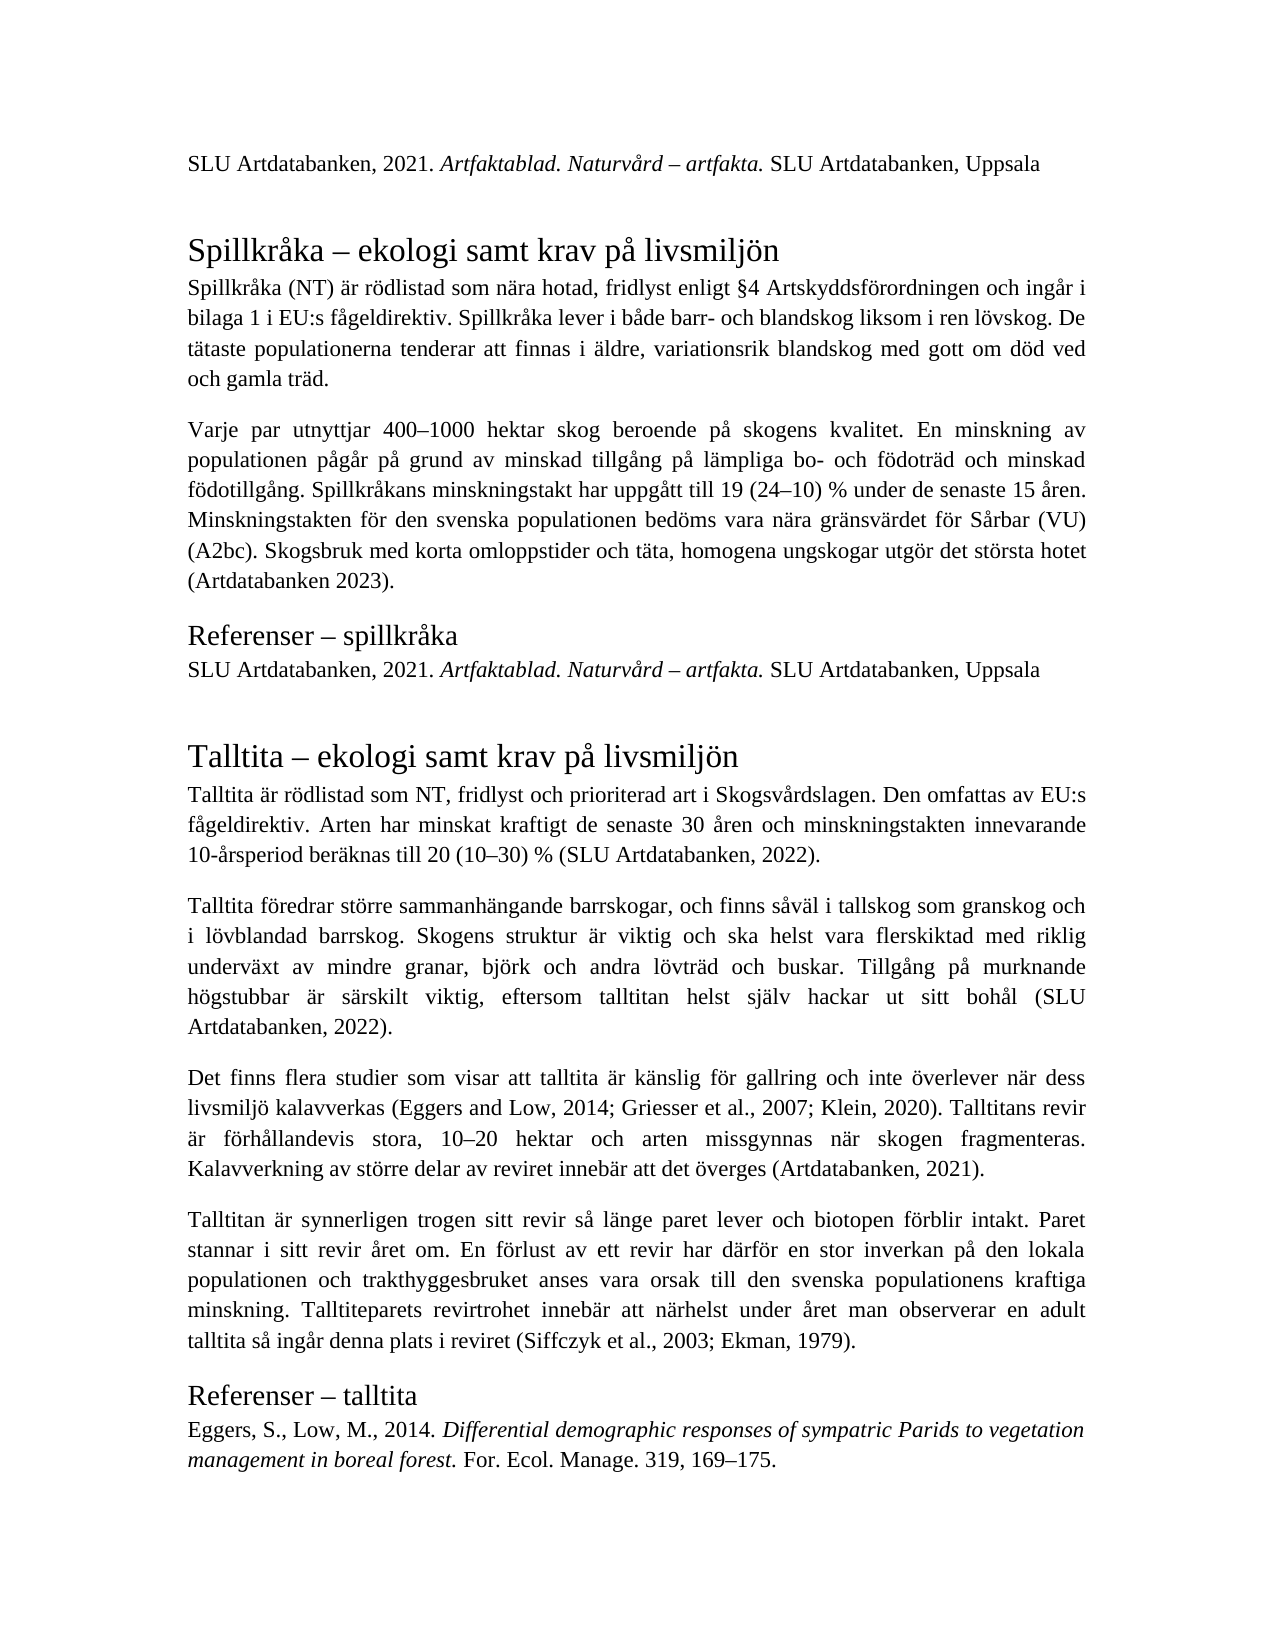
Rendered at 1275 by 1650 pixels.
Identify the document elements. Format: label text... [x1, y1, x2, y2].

subtitle Referenser – spillkråka [187, 618, 1087, 652]
text Talltitan är synnerligen trogen sitt revir så länge paret lever och biotopen förblir intakt. Paret stannar i sitt revir året om. En förlust av ett revir har därför en stor inverkan på den lokala populationen och trakthyggesbruket anses vara orsak till den svenska populationens kraftiga minskning. Talltiteparets revirtrohet innebär att närhelst under året man observerar en adult talltita så ingår denna plats i reviret (Siffczyk et al., 2003; Ekman, 1979). [187, 1206, 1087, 1353]
subtitle Talltita – ekologi samt krav på livsmiljön [187, 737, 1087, 775]
text Varje par utnyttjar 400–1000 hektar skog beroende på skogens kvalitet. En minskning av populationen pågår på grund av minskad tillgång på lämpliga bo- och födoträd och minskad födotillgång. Spillkråkans minskningstakt har uppgått till 19 (24–10) % under de senaste 15 åren. Minskningstakten för den svenska populationen bedöms vara nära gränsvärdet för Sårbar (VU) (A2bc). Skogsbruk med korta omloppstider och täta, homogena ungskogar utgör det största hotet (Artdatabanken 2023). [187, 416, 1087, 593]
text Eggers, S., Low, M., 2014. Differential demographic responses of sympatric Parids to vegetation management in boreal forest. For. Ecol. Manage. 319, 169–175. [187, 1416, 1087, 1473]
text SLU Artdatabanken, 2021. Artfaktablad. Naturvård – artfakta. SLU Artdatabanken, Uppsala [187, 657, 1087, 683]
subtitle Spillkråka – ekologi samt krav på livsmiljön [187, 230, 1087, 268]
text Talltita är rödlistad som NT, fridlyst och prioriterad art i Skogsvårdslagen. Den omfattas av EU:s fågeldirektiv. Arten har minskat kraftigt de senaste 30 åren och minskningstakten innevarande 10-årsperiod beräknas till 20 (10–30) % (SLU Artdatabanken, 2022). [187, 781, 1087, 868]
text Spillkråka (NT) är rödlistad som nära hotad, fridlyst enligt §4 Artskyddsförordningen och ingår i bilaga 1 i EU:s fågeldirektiv. Spillkråka lever i både barr- och blandskog liksom i ren lövskog. De tätaste populationerna tenderar att finnas i äldre, variationsrik blandskog med gott om död ved och gamla träd. [187, 274, 1087, 391]
text Det finns flera studier som visar att talltita är känslig för gallring och inte överlever när dess livsmiljö kalavverkas (Eggers and Low, 2014; Griesser et al., 2007; Klein, 2020). Talltitans revir är förhållandevis stora, 10–20 hektar och arten missgynnas när skogen fragmenteras. Kalavverkning av större delar av reviret innebär att det överges (Artdatabanken, 2021). [187, 1064, 1087, 1181]
subtitle Referenser – talltita [187, 1378, 1087, 1411]
text SLU Artdatabanken, 2021. Artfaktablad. Naturvård – artfakta. SLU Artdatabanken, Uppsala [187, 150, 1087, 176]
text Talltita föredrar större sammanhängande barrskogar, och finns såväl i tallskog som granskog och i lövblandad barrskog. Skogens struktur är viktig och ska helst vara flerskiktad med riklig underväxt av mindre granar, björk och andra lövträd och buskar. Tillgång på murknande högstubbar är särskilt viktig, eftersom talltitan helst själv hackar ut sitt bohål (SLU Artdatabanken, 2022). [187, 892, 1087, 1039]
